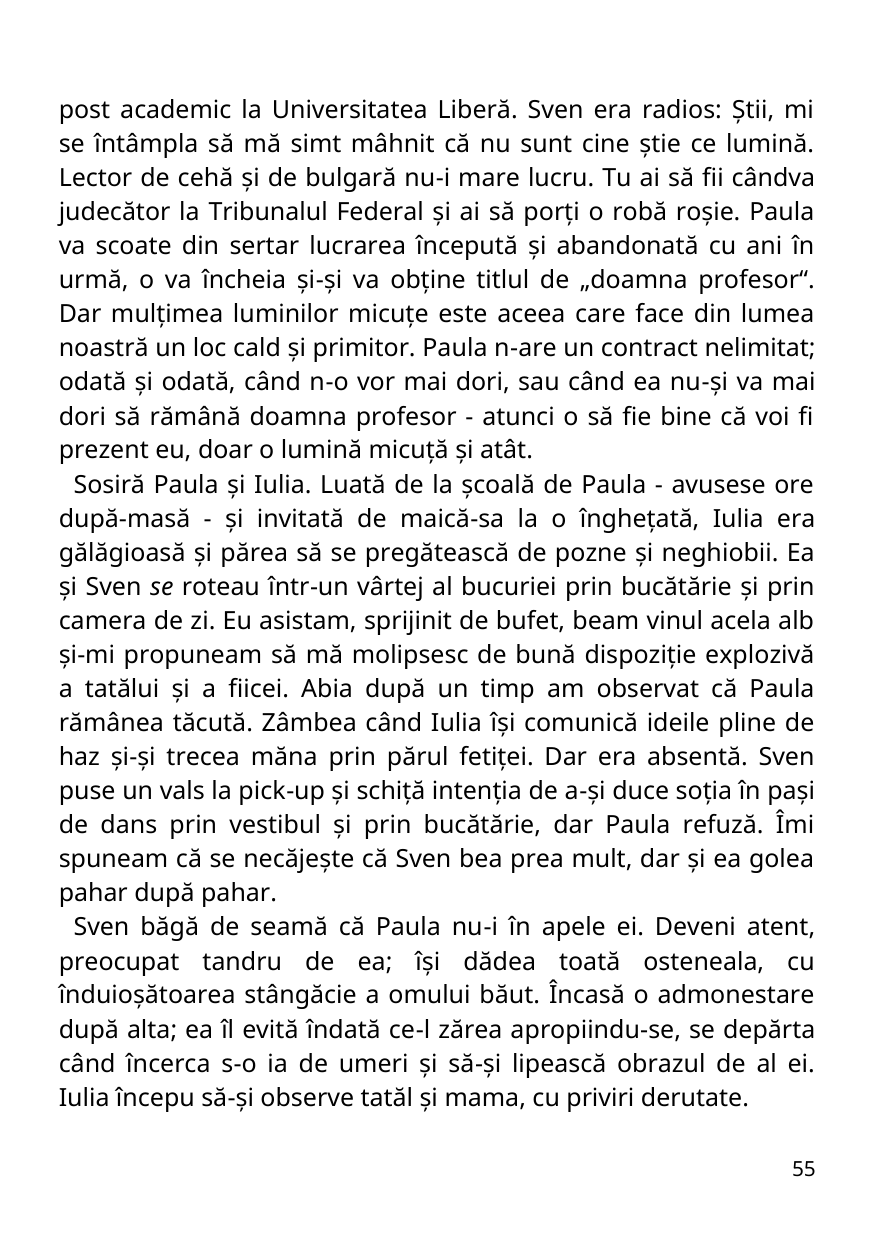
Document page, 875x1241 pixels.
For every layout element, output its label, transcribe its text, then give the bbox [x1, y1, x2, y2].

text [58, 92, 816, 466]
text Sosiră Paula şi Iulia. Luată de la şcoală de Paula - avusese ore după-masă - şi invitată de maică-sa la o îngheţată, Iulia era gălăgioasă şi părea să se pregătească de pozne şi neghiobii. Ea şi Sven se roteau într-un vârtej al bucuriei prin bucătărie şi prin camera de zi. Eu asistam, sprijinit de bufet, beam vinul acela alb şi-mi propuneam să mă molipsesc de bună dispoziţie explozivă a tatălui şi a fiicei. Abia după un timp am observat că Paula rămânea tăcută. Zâmbea când Iulia îşi comunică ideile pline de haz şi-şi trecea măna prin părul fetiţei. Dar era absentă. Sven puse un vals la pick-up şi schiţă intenţia de a-şi duce soţia în paşi de dans prin vestibul şi prin bucătărie, dar Paula refuză. Îmi spuneam că se necăjeşte că Sven bea prea mult, dar şi ea golea pahar după pahar. [58, 466, 816, 909]
text Sven băgă de seamă că Paula nu-i în apele ei. Deveni atent, preocupat tandru de ea; îşi dădea toată osteneala, cu înduioşătoarea stângăcie a omului băut. Încasă o admonestare după alta; ea îl evită îndată ce-l zărea apropiindu-se, se depărta când încerca s-o ia de umeri şi să-şi lipească obrazul de al ei. Iulia începu să-şi observe tatăl şi mama, cu priviri derutate. [58, 909, 816, 1113]
